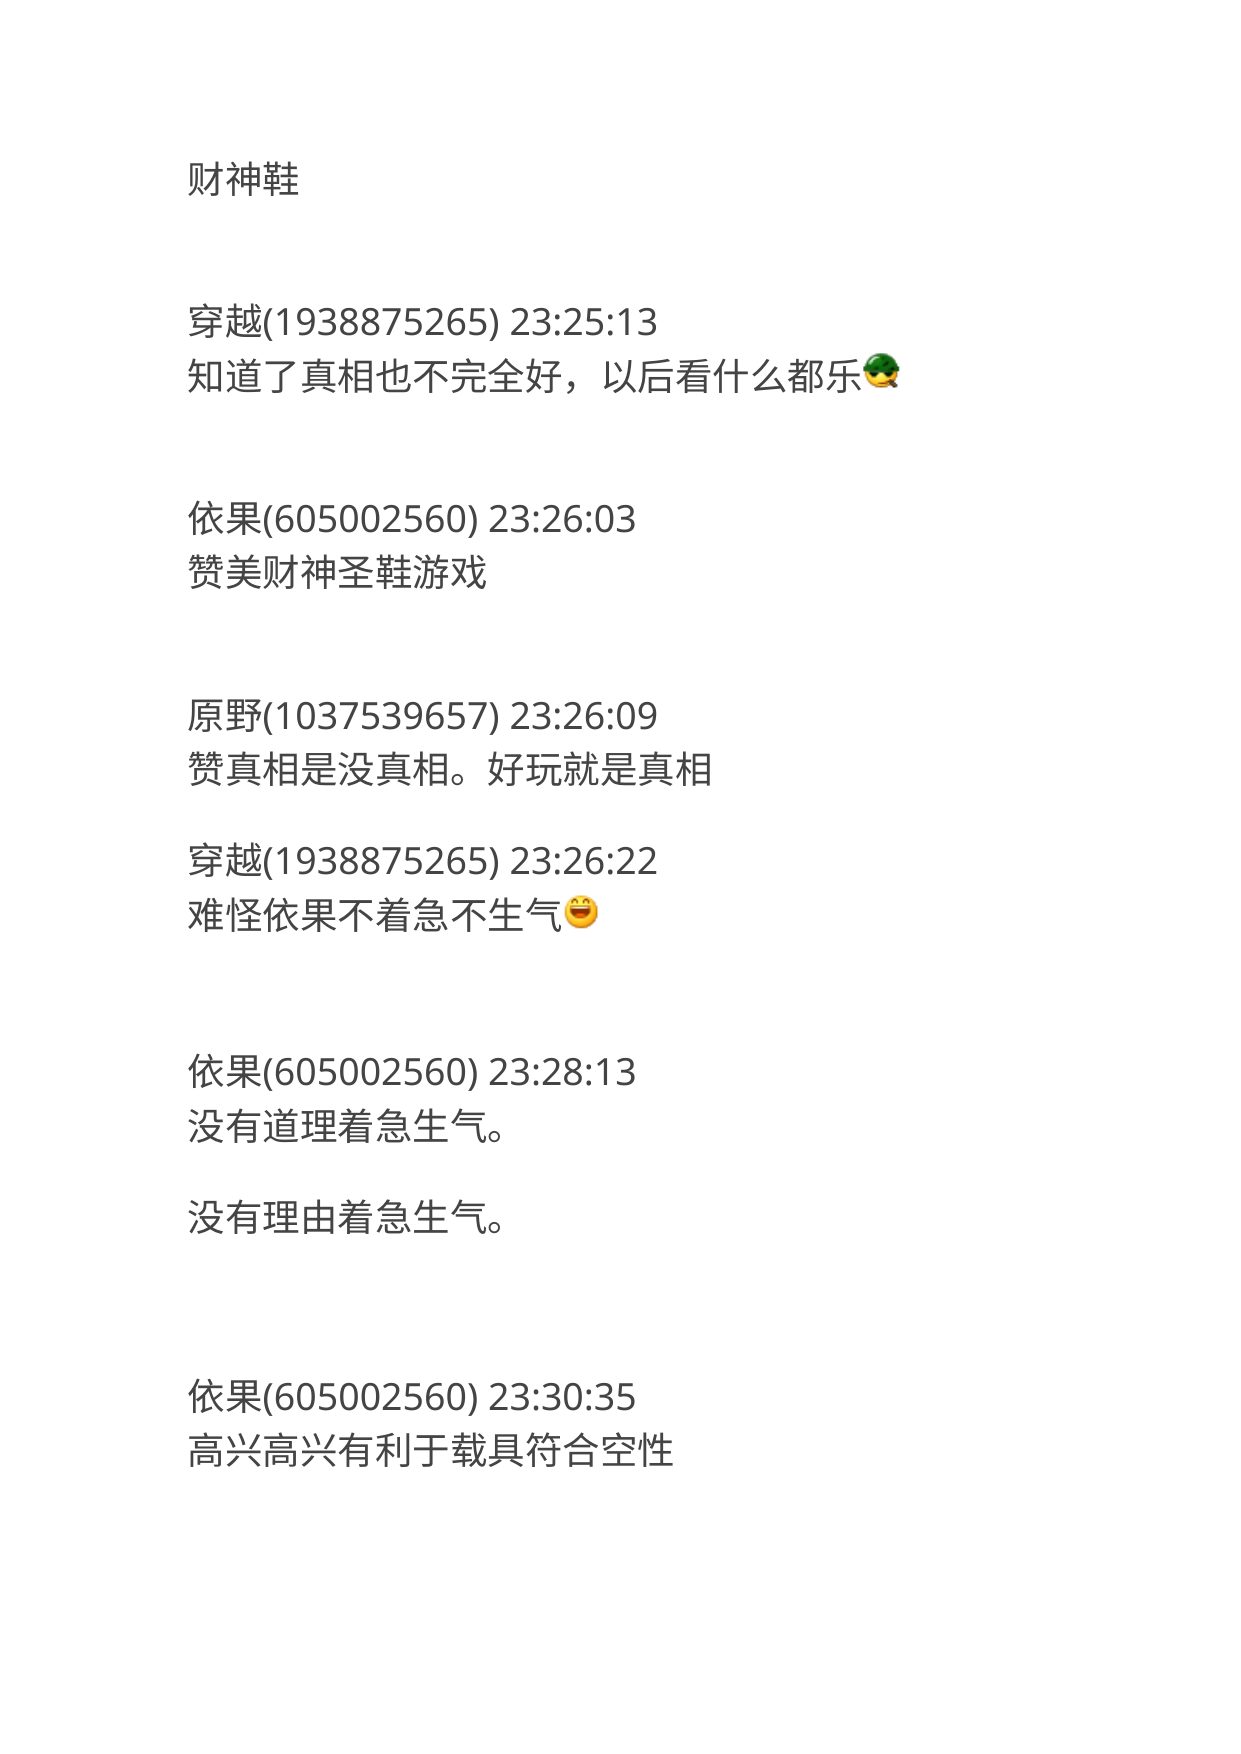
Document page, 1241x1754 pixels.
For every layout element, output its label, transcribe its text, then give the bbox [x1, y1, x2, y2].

text 赞真相是没真相。好玩就是真相 [187, 740, 1053, 794]
text 知道了真相也不完全好，以后看什么都乐 [187, 347, 1053, 401]
text 依果(605002560) 23:30:35 [187, 1367, 1053, 1421]
picture [562, 891, 600, 930]
text 依果(605002560) 23:28:13 [187, 991, 1053, 1096]
picture [862, 352, 901, 391]
text 高兴高兴有利于载具符合空性 [187, 1421, 1053, 1475]
text 穿越(1938875265) 23:26:22 [187, 831, 1053, 886]
text 原野(1037539657) 23:26:09 [187, 686, 1053, 740]
text 依果(605002560) 23:26:03 [187, 489, 1053, 543]
text 财神鞋 [187, 150, 1053, 204]
text 难怪依果不着急不生气 [187, 886, 1053, 940]
text 没有理由着急生气。 [187, 1188, 1053, 1242]
text 没有道理着急生气。 [187, 1096, 1053, 1151]
text 赞美财神圣鞋游戏 [187, 543, 1053, 598]
text 穿越(1938875265) 23:25:13 [187, 292, 1053, 347]
